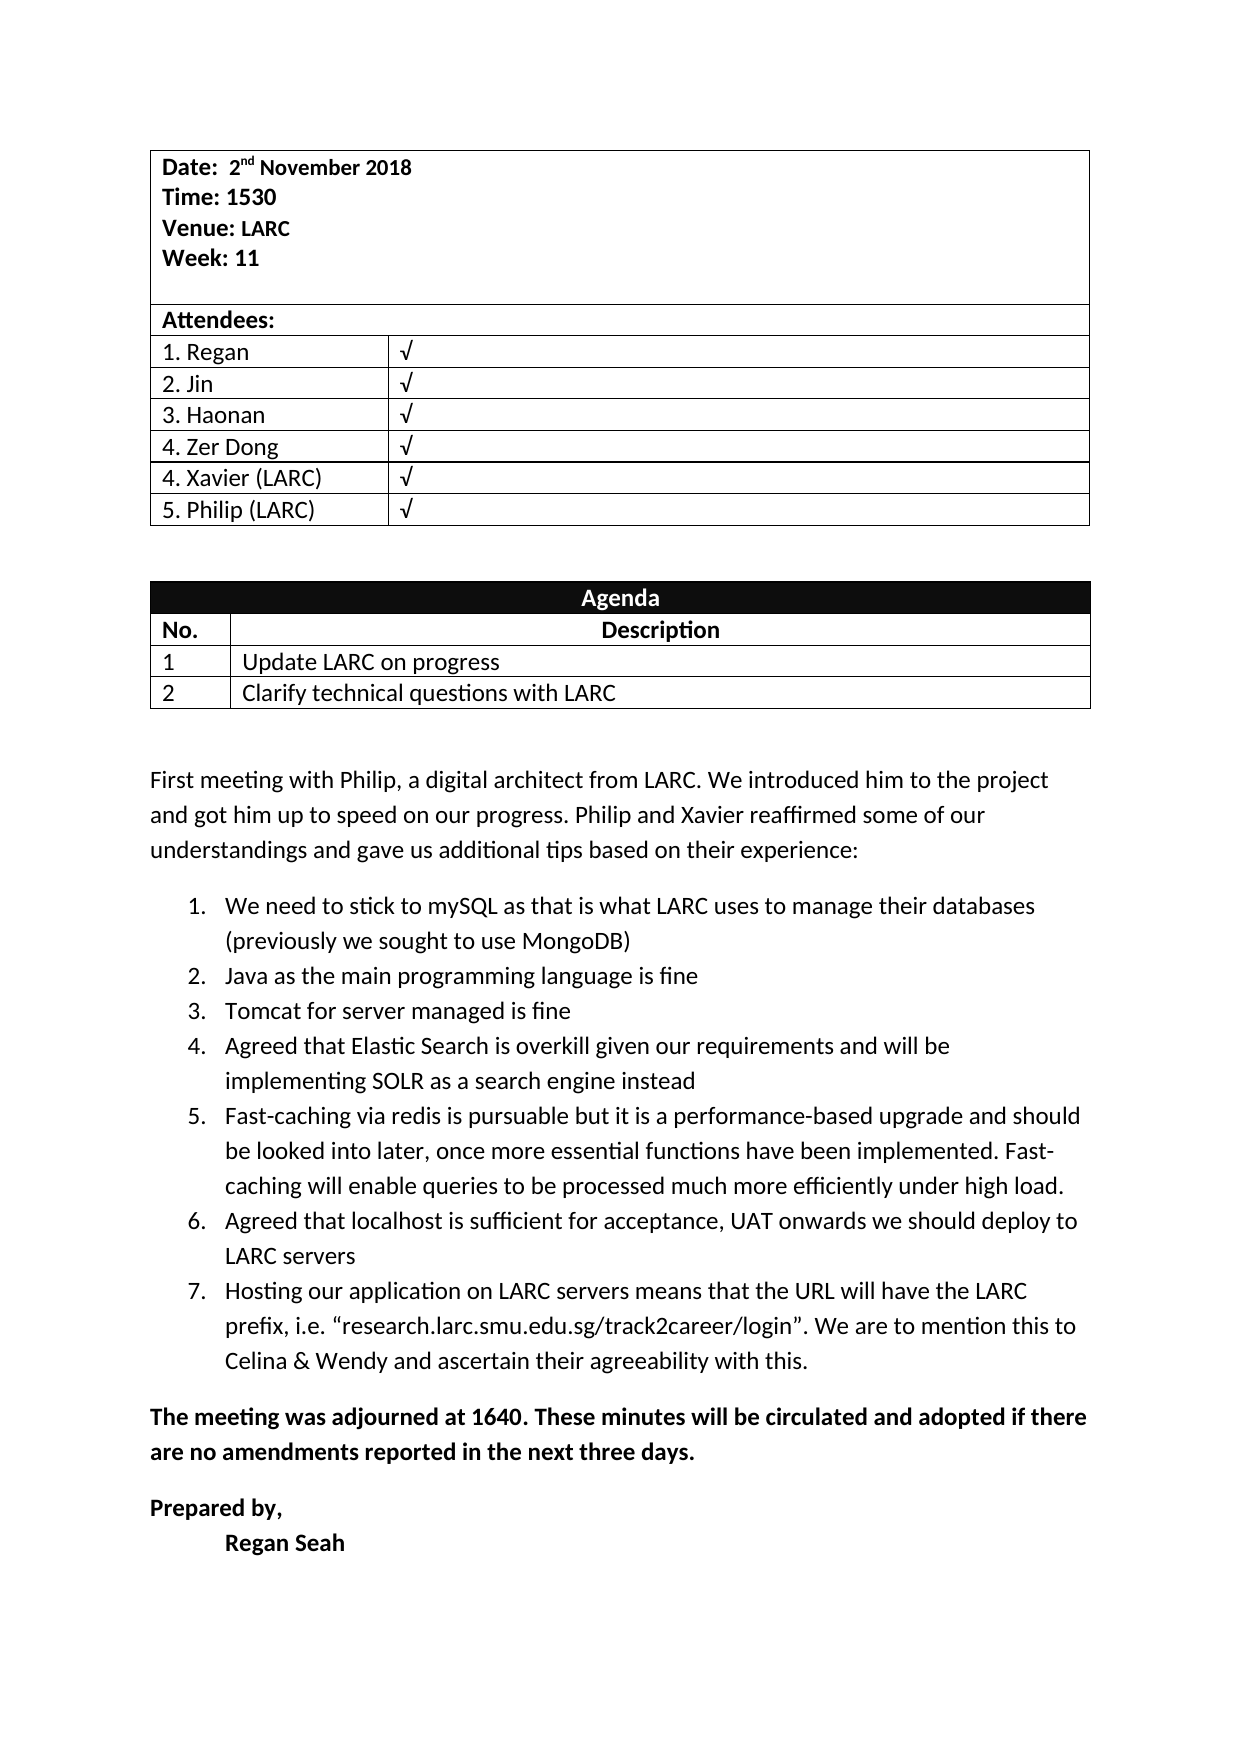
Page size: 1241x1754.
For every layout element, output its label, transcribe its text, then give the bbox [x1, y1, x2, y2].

list Agreed that Elastic Search is overkill given our requirements and will be implementing SOLR as a search engine instead [187, 1030, 1090, 1096]
table_cell No. [151, 614, 230, 644]
table_cell 1 [151, 646, 230, 676]
list We need to stick to mySQL as that is what LARC uses to manage their databases (previously we sought to use MongoDB) [187, 890, 1090, 956]
table_cell Clarify technical questions with LARC [231, 677, 1090, 708]
text The meeting was adjourned at 1640. These minutes will be circulated and adopted if there are no amendments reported in the next three days. [150, 1401, 1090, 1467]
table_cell √ [389, 463, 1089, 493]
table_cell Description [231, 614, 1090, 644]
table_cell 4. Xavier (LARC) [151, 463, 388, 493]
table_cell √ [389, 494, 1089, 524]
table_cell √ [389, 399, 1089, 430]
list Agreed that localhost is sufficient for acceptance, UAT onwards we should deploy to LARC servers [187, 1205, 1090, 1271]
table_cell √ [389, 431, 1089, 461]
list Fast-caching via redis is pursuable but it is a performance-based upgrade and should be looked into later, once more essential functions have been implemented. Fast-caching will enable queries to be processed much more efficiently under high load. [187, 1100, 1090, 1201]
table_cell 1. Regan [151, 336, 388, 367]
table_cell Attendees: [151, 305, 1089, 335]
list Hosting our application on LARC servers means that the URL will have the LARC prefix, i.e. “research.larc.smu.edu.sg/track2career/login”. We are to mention this to Celina & Wendy and ascertain their agreeability with this. [187, 1275, 1090, 1376]
table_cell 2. Jin [151, 368, 388, 398]
table_header Date: 2nd November 2018 Time: 1530 Venue: LARC Week: 11 [151, 151, 1089, 304]
list Tomcat for server managed is fine [187, 995, 1090, 1026]
table_cell 2 [151, 677, 230, 708]
table_cell √ [389, 368, 1089, 398]
table_cell 3. Haonan [151, 399, 388, 430]
table_cell √ [389, 336, 1089, 367]
list Java as the main programming language is fine [187, 960, 1090, 991]
text First meeting with Philip, a digital architect from LARC. We introduced him to the project and got him up to speed on our progress. Philip and Xavier reaffirmed some of our understandings and gave us additional tips based on their experience: [150, 764, 1090, 865]
table_header Agenda [151, 583, 1090, 613]
text Regan Seah [150, 1527, 1090, 1558]
text Prepared by, [150, 1492, 1090, 1523]
table_cell 4. Zer Dong [151, 431, 388, 461]
table_cell Update LARC on progress [231, 646, 1090, 676]
table_cell 5. Philip (LARC) [151, 494, 388, 524]
